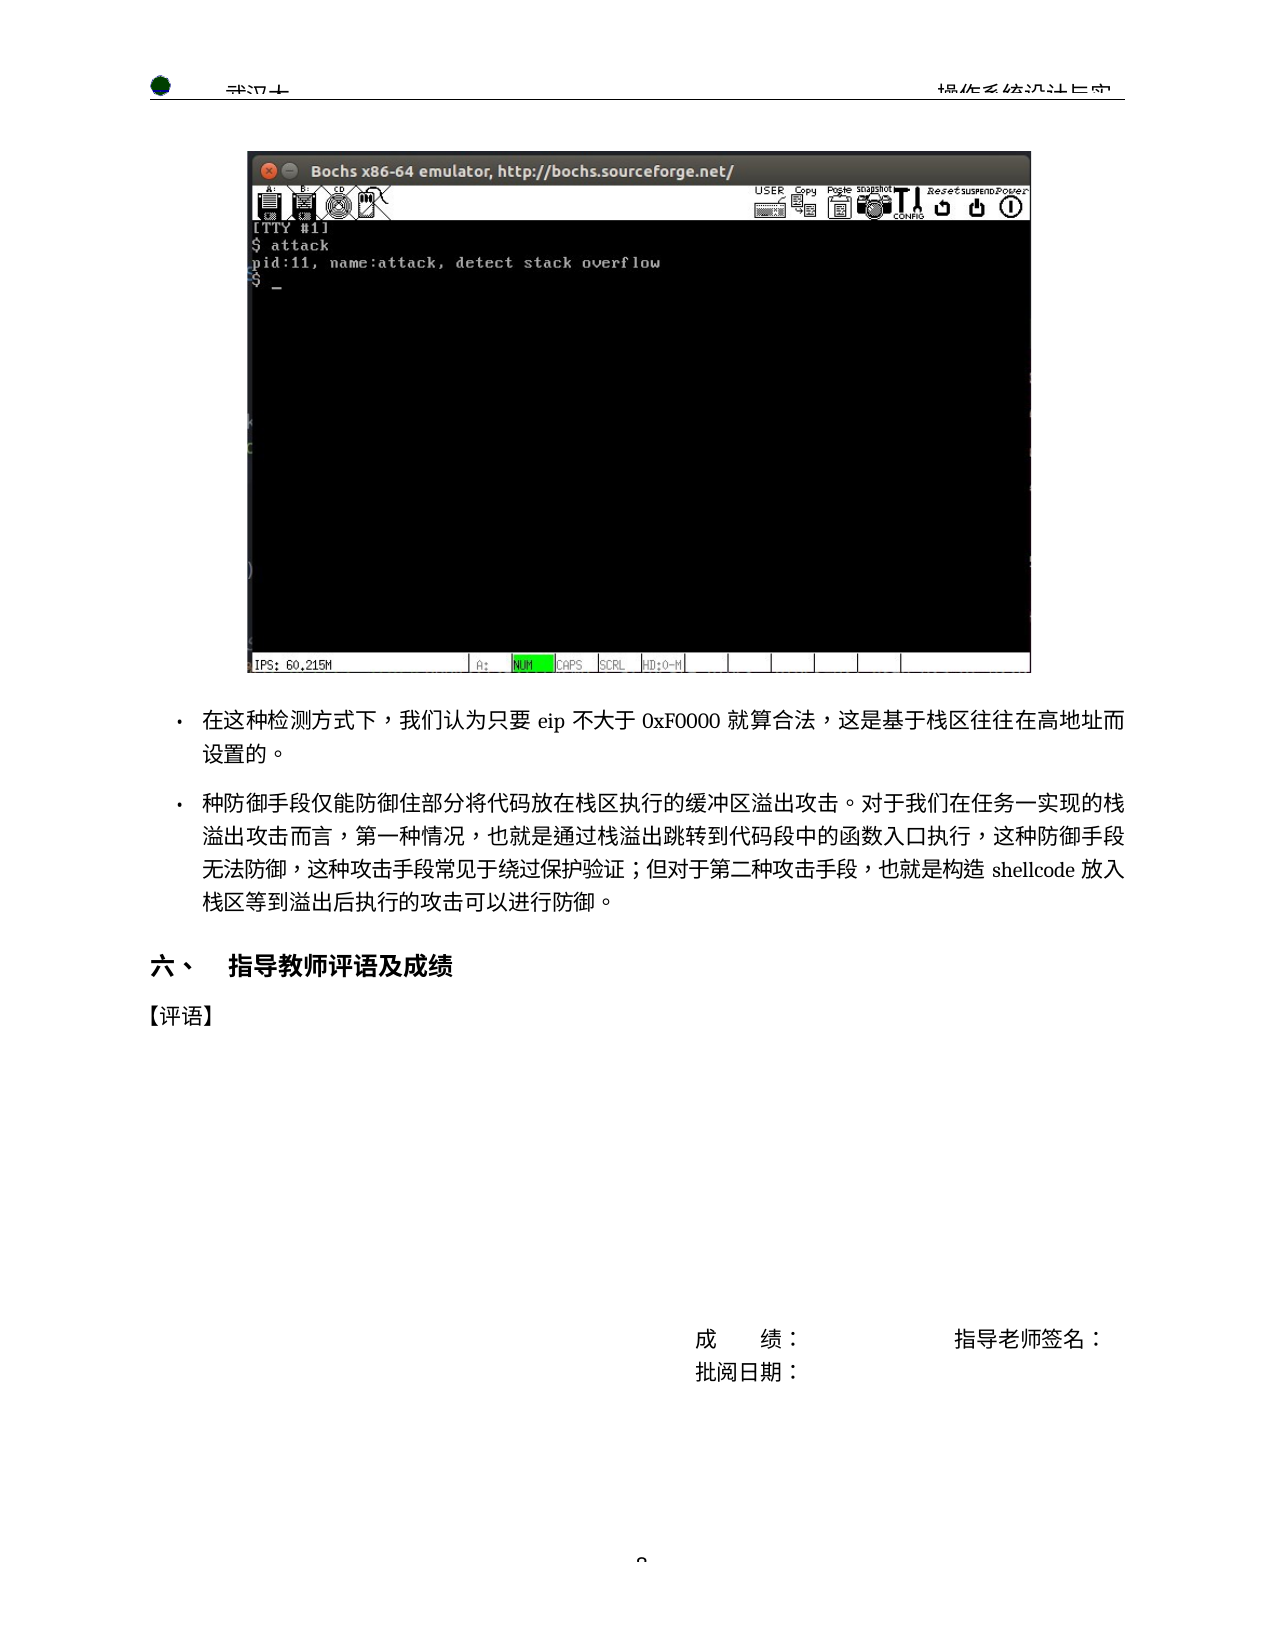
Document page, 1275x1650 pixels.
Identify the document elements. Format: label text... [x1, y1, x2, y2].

picture [247, 151, 1032, 673]
list 种防御手段仅能防御住部分将代码放在栈区执行的缓冲区溢出攻击。对于我们在任务一实现的栈溢出攻击而言，第一种情况，也就是通过栈溢出跳转到代码段中的函数入口执行，这种防御手段无法防御，这种攻击手段常见于绕过保护验证；但对于第二种攻击手段，也就是构造 shellcode 放入栈区等到溢出后执行的攻击可以进行防御。 [174, 788, 1125, 917]
text 成 绩： 指导老师签名： 批阅日期： [695, 1324, 1108, 1387]
subtitle 六、 指导教师评语及成绩 [150, 949, 1160, 983]
list 在这种检测方式下，我们认为只要 eip 不大于 0xF0000 就算合法，这是基于栈区往往在高地址而设置的。 [174, 706, 1125, 768]
text 【评语】 [137, 1001, 1160, 1031]
